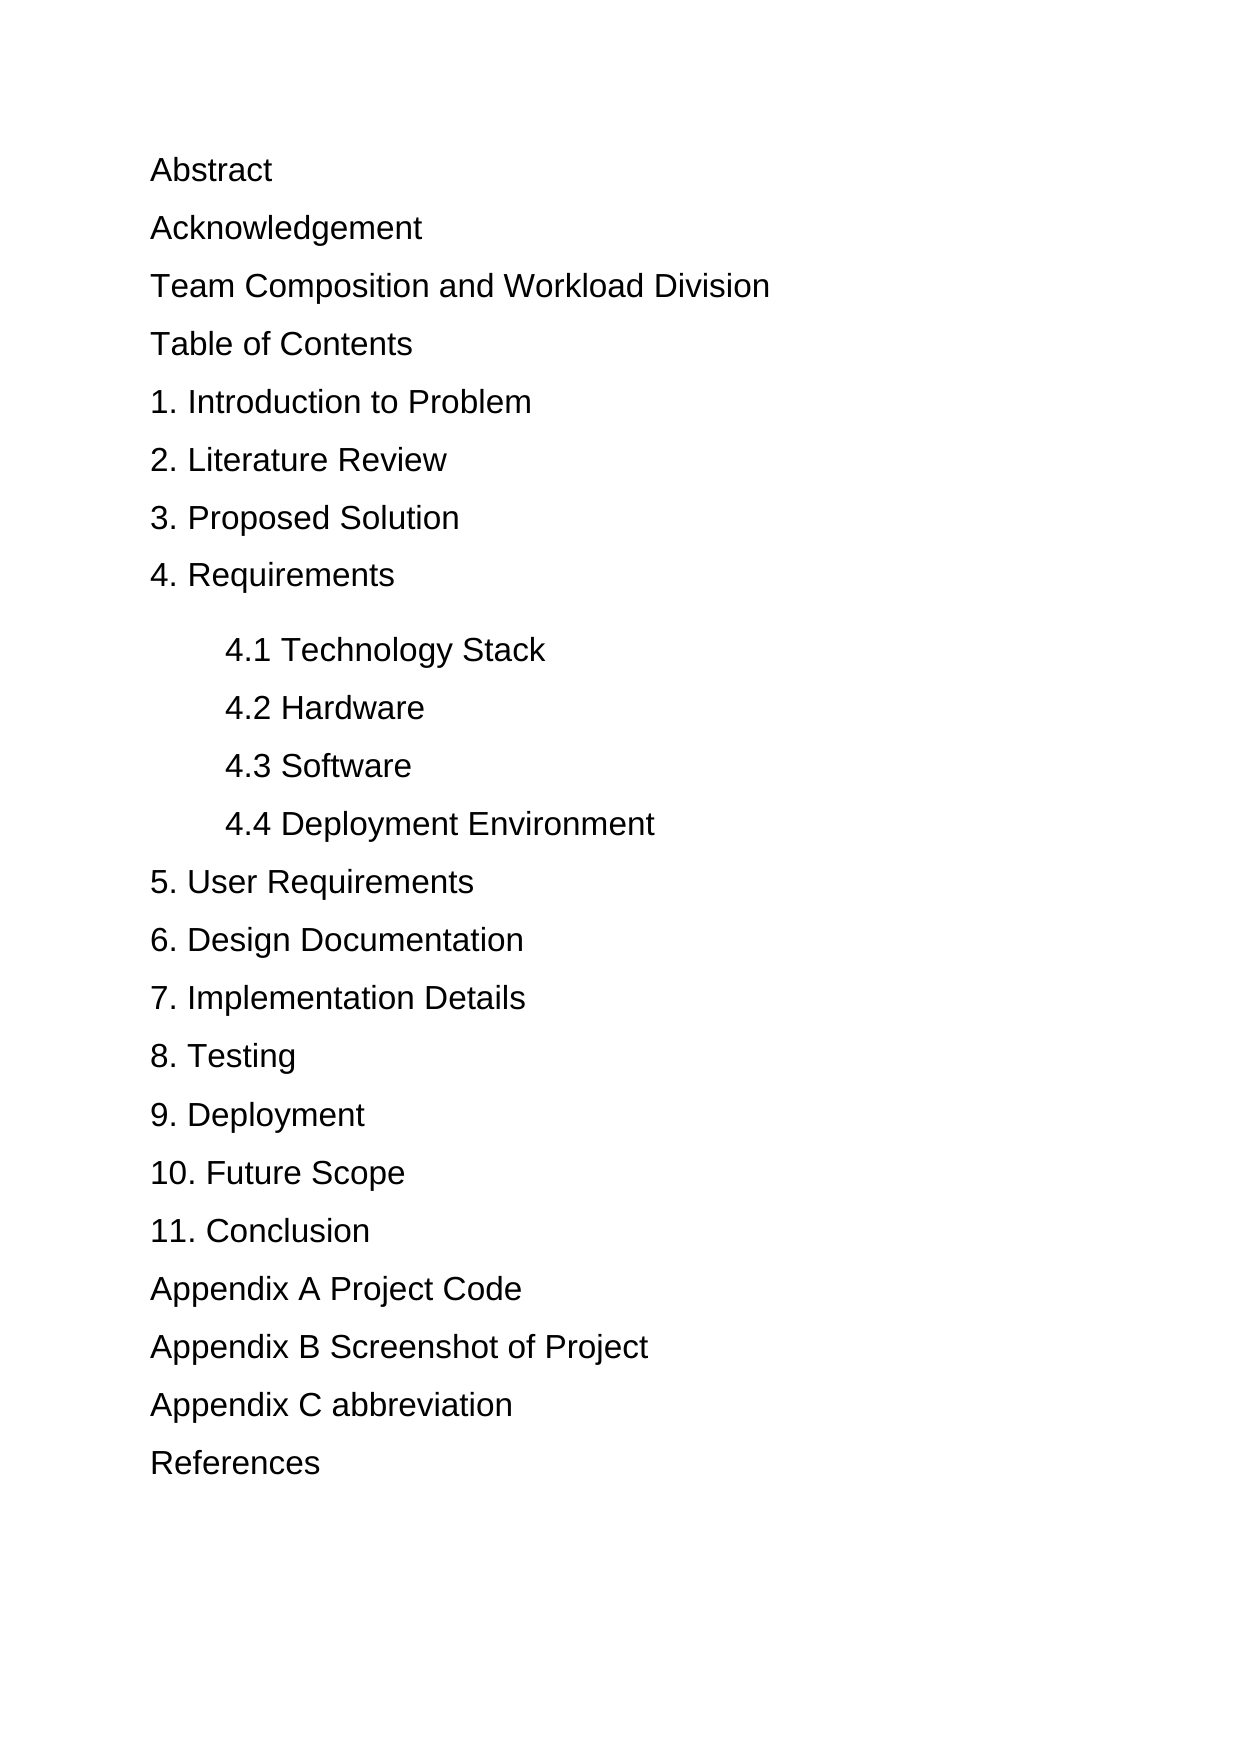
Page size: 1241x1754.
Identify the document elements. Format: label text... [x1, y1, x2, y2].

text 10. Future Scope [150, 1153, 1090, 1191]
text 8. Testing [150, 1036, 1090, 1075]
text 7. Implementation Details [150, 978, 1090, 1017]
text Acknowledgement [150, 208, 1090, 247]
text Appendix C abbreviation [150, 1385, 1090, 1424]
text 9. Deployment [150, 1094, 1090, 1133]
text 4.3 Software [150, 746, 1090, 784]
text Appendix B Screenshot of Project [150, 1327, 1090, 1366]
text References [150, 1443, 1090, 1482]
text Appendix A Project Code [150, 1269, 1090, 1307]
text 5. User Requirements [150, 862, 1090, 901]
text Abstract [150, 150, 1090, 188]
list Introduction to Problem [150, 382, 1090, 421]
list Literature Review [150, 440, 1090, 478]
text 11. Conclusion [150, 1211, 1090, 1249]
text 6. Design Documentation [150, 920, 1090, 959]
list Requirements [150, 555, 1090, 594]
list Proposed Solution [150, 498, 1090, 536]
text Team Composition and Workload Division [150, 266, 1090, 305]
text 4.4 Deployment Environment [150, 804, 1090, 842]
text 4.1 Technology Stack [225, 629, 1090, 668]
text Table of Contents [150, 324, 1090, 363]
text 4.2 Hardware [150, 688, 1090, 726]
